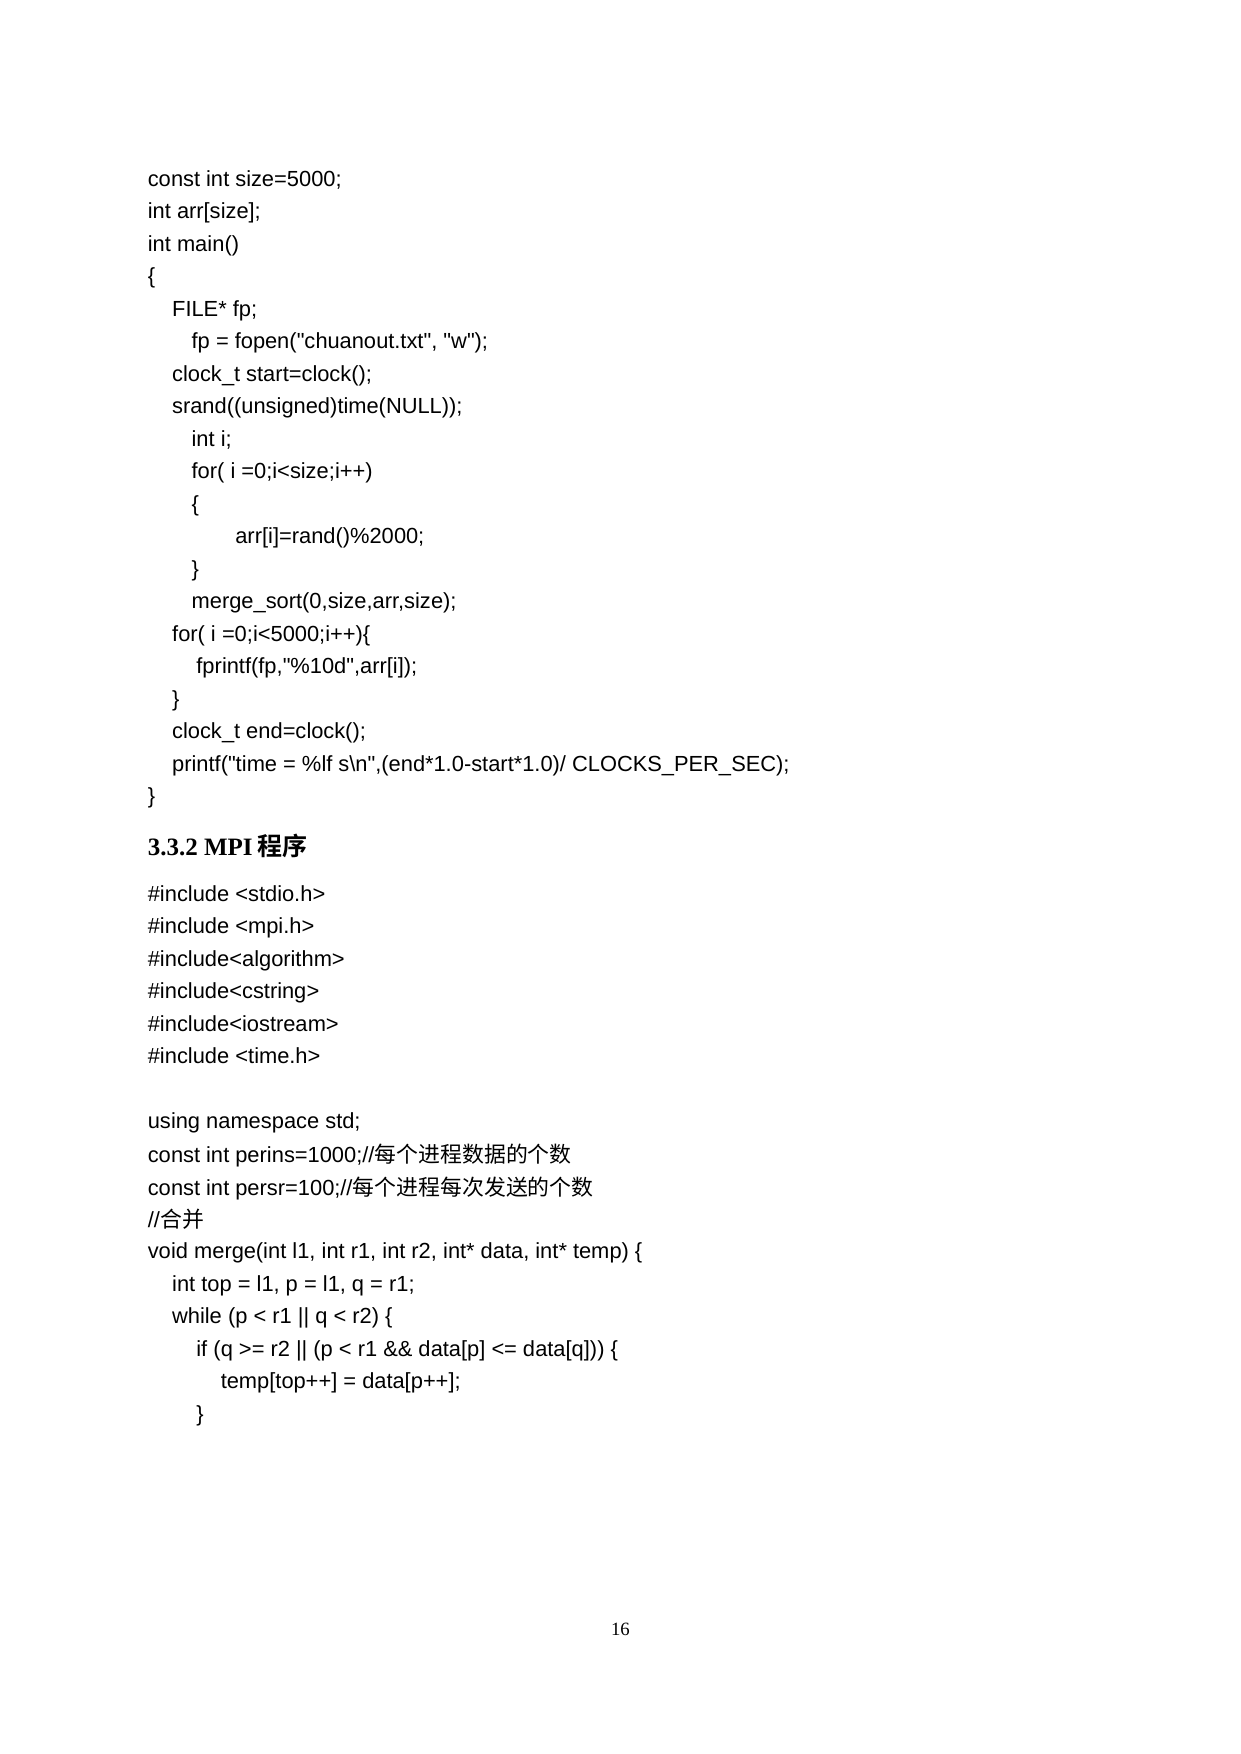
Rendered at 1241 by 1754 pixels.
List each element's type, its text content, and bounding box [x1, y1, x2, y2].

subtitle int i; [148, 422, 1092, 454]
subtitle { [148, 259, 1092, 292]
subtitle //合并 [148, 1202, 1092, 1234]
subtitle using namespace std; [148, 1104, 1092, 1137]
subtitle for( i =0;i<size;i++) [148, 454, 1092, 487]
subtitle int arr[size]; [148, 194, 1092, 227]
subtitle #include <stdio.h> [148, 877, 1092, 909]
subtitle temp[top++] = data[p++]; [148, 1364, 1092, 1397]
subtitle clock_t end=clock(); [148, 714, 1092, 747]
subtitle int top = l1, p = l1, q = r1; [148, 1267, 1092, 1299]
subtitle int main() [148, 227, 1092, 259]
subtitle } [148, 779, 1092, 812]
subtitle fp = fopen("chuanout.txt", "w"); [148, 324, 1092, 357]
subtitle printf("time = %lf s\n",(end*1.0-start*1.0)/ CLOCKS_PER_SEC); [148, 747, 1092, 779]
subtitle arr[i]=rand()%2000; [148, 519, 1092, 552]
subtitle for( i =0;i<5000;i++){ [148, 617, 1092, 649]
subtitle } [148, 552, 1092, 584]
subtitle void merge(int l1, int r1, int r2, int* data, int* temp) { [148, 1234, 1092, 1267]
subtitle #include <mpi.h> [148, 909, 1092, 942]
subtitle while (p < r1 || q < r2) { [148, 1299, 1092, 1332]
subtitle const int perins=1000;//每个进程数据的个数 [148, 1137, 1092, 1169]
subtitle } [148, 682, 1092, 714]
subtitle const int size=5000; [148, 162, 1092, 194]
subtitle const int persr=100;//每个进程每次发送的个数 [148, 1169, 1092, 1202]
subtitle #include<iostream> [148, 1007, 1092, 1039]
subtitle 3.3.2 MPI程序 [148, 812, 1092, 877]
subtitle srand((unsigned)time(NULL)); [148, 389, 1092, 422]
subtitle merge_sort(0,size,arr,size); [148, 584, 1092, 617]
subtitle if (q >= r2 || (p < r1 && data[p] <= data[q])) { [148, 1332, 1092, 1364]
subtitle #include<algorithm> [148, 942, 1092, 974]
subtitle #include <time.h> [148, 1039, 1092, 1072]
subtitle fprintf(fp,"%10d",arr[i]); [148, 649, 1092, 682]
subtitle clock_t start=clock(); [148, 357, 1092, 389]
subtitle FILE* fp; [148, 292, 1092, 324]
subtitle #include<cstring> [148, 974, 1092, 1007]
subtitle { [148, 487, 1092, 519]
subtitle } [148, 1397, 1092, 1429]
